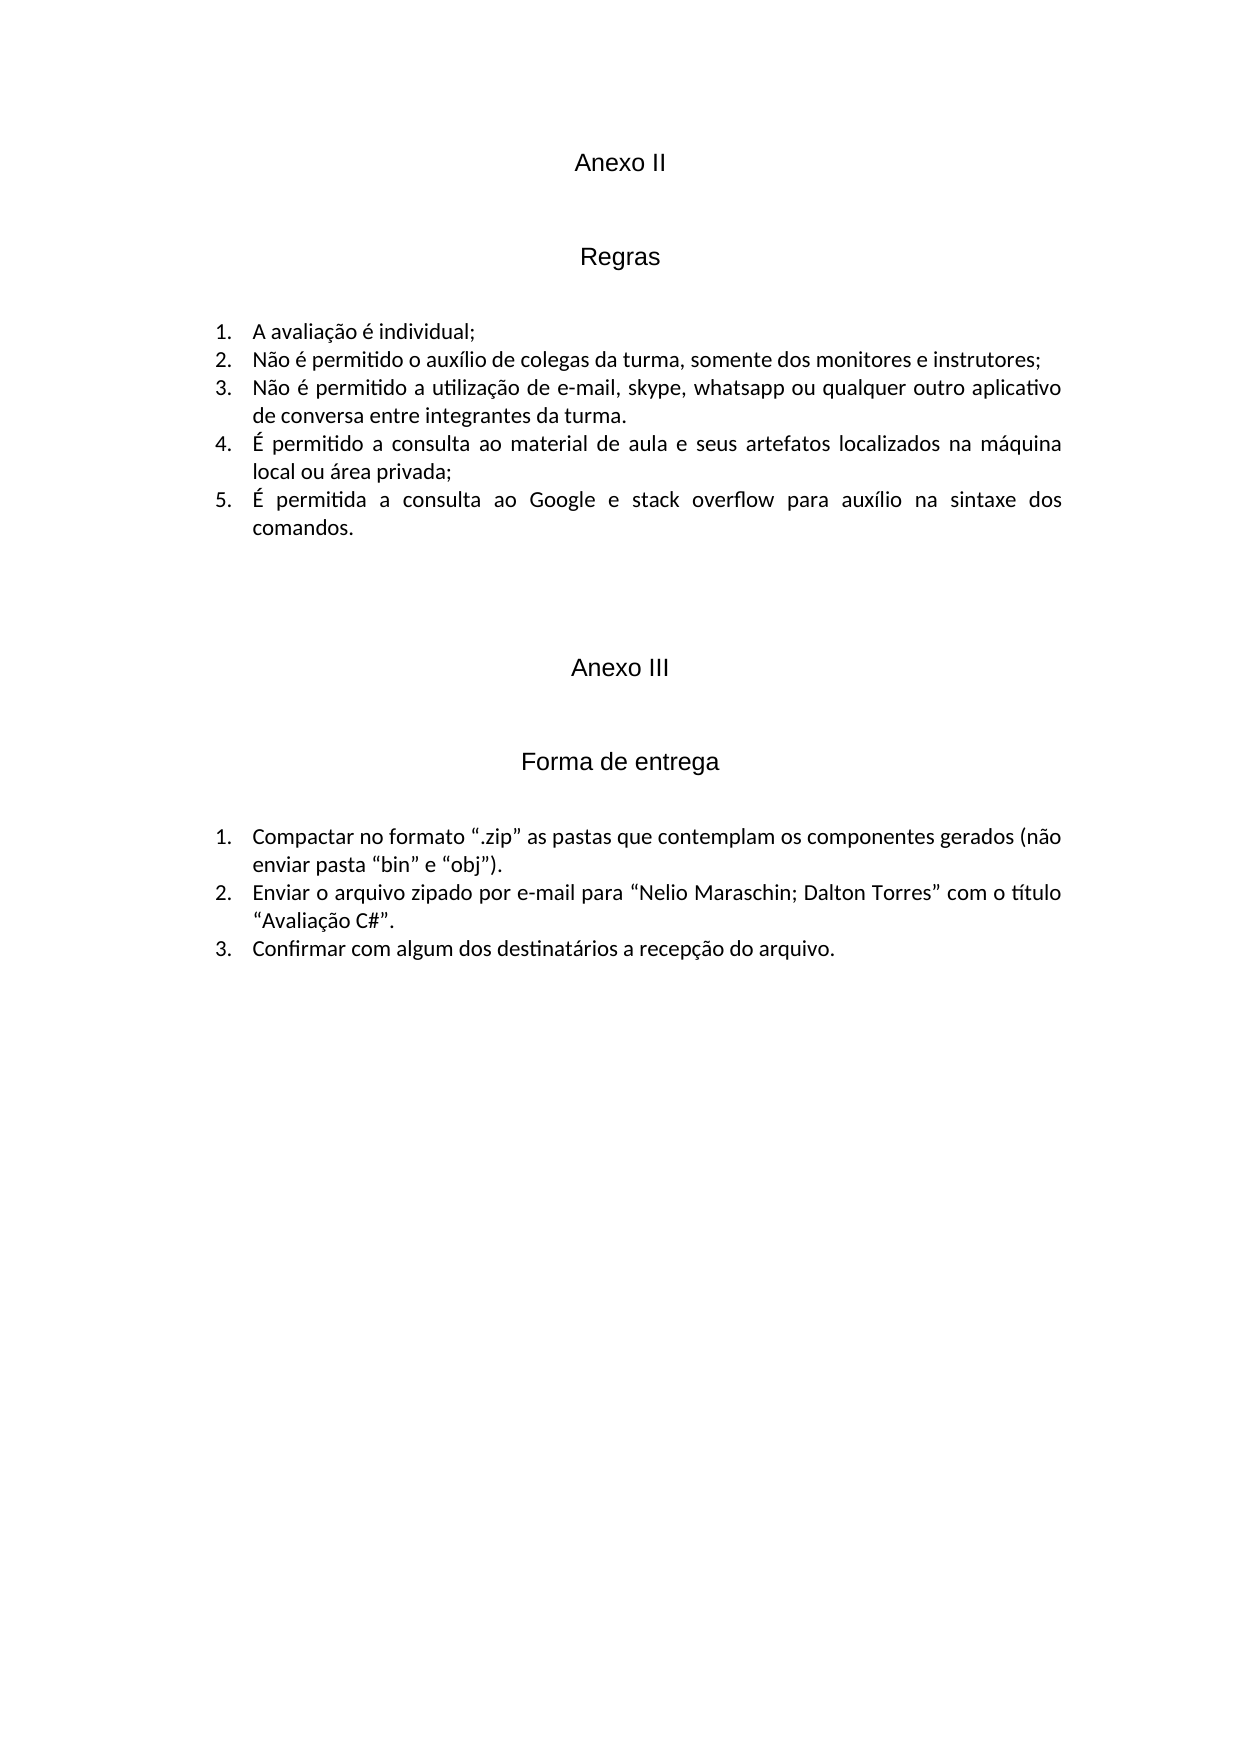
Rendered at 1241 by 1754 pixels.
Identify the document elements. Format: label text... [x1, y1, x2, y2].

list A avaliação é individual; [215, 317, 1063, 345]
list Não é permitido a utilização de e-mail, skype, whatsapp ou qualquer outro aplicativo de conversa entre integrantes da turma. [215, 373, 1063, 429]
text Anexo II [177, 148, 1063, 176]
text Forma de entrega [177, 747, 1063, 776]
text Regras [177, 242, 1063, 271]
list É permitido a consulta ao material de aula e seus artefatos localizados na máquina local ou área privada; [215, 429, 1063, 485]
list Compactar no formato “.zip” as pastas que contemplam os componentes gerados (não enviar pasta “bin” e “obj”). [215, 822, 1063, 878]
list Enviar o arquivo zipado por e-mail para “Nelio Maraschin; Dalton Torres” com o título “Avaliação C#”. [215, 878, 1063, 934]
text Anexo III [177, 653, 1063, 682]
list É permitida a consulta ao Google e stack overflow para auxílio na sintaxe dos comandos. [215, 485, 1063, 541]
list Não é permitido o auxílio de colegas da turma, somente dos monitores e instrutores; [215, 345, 1063, 373]
list Confirmar com algum dos destinatários a recepção do arquivo. [215, 934, 1063, 962]
